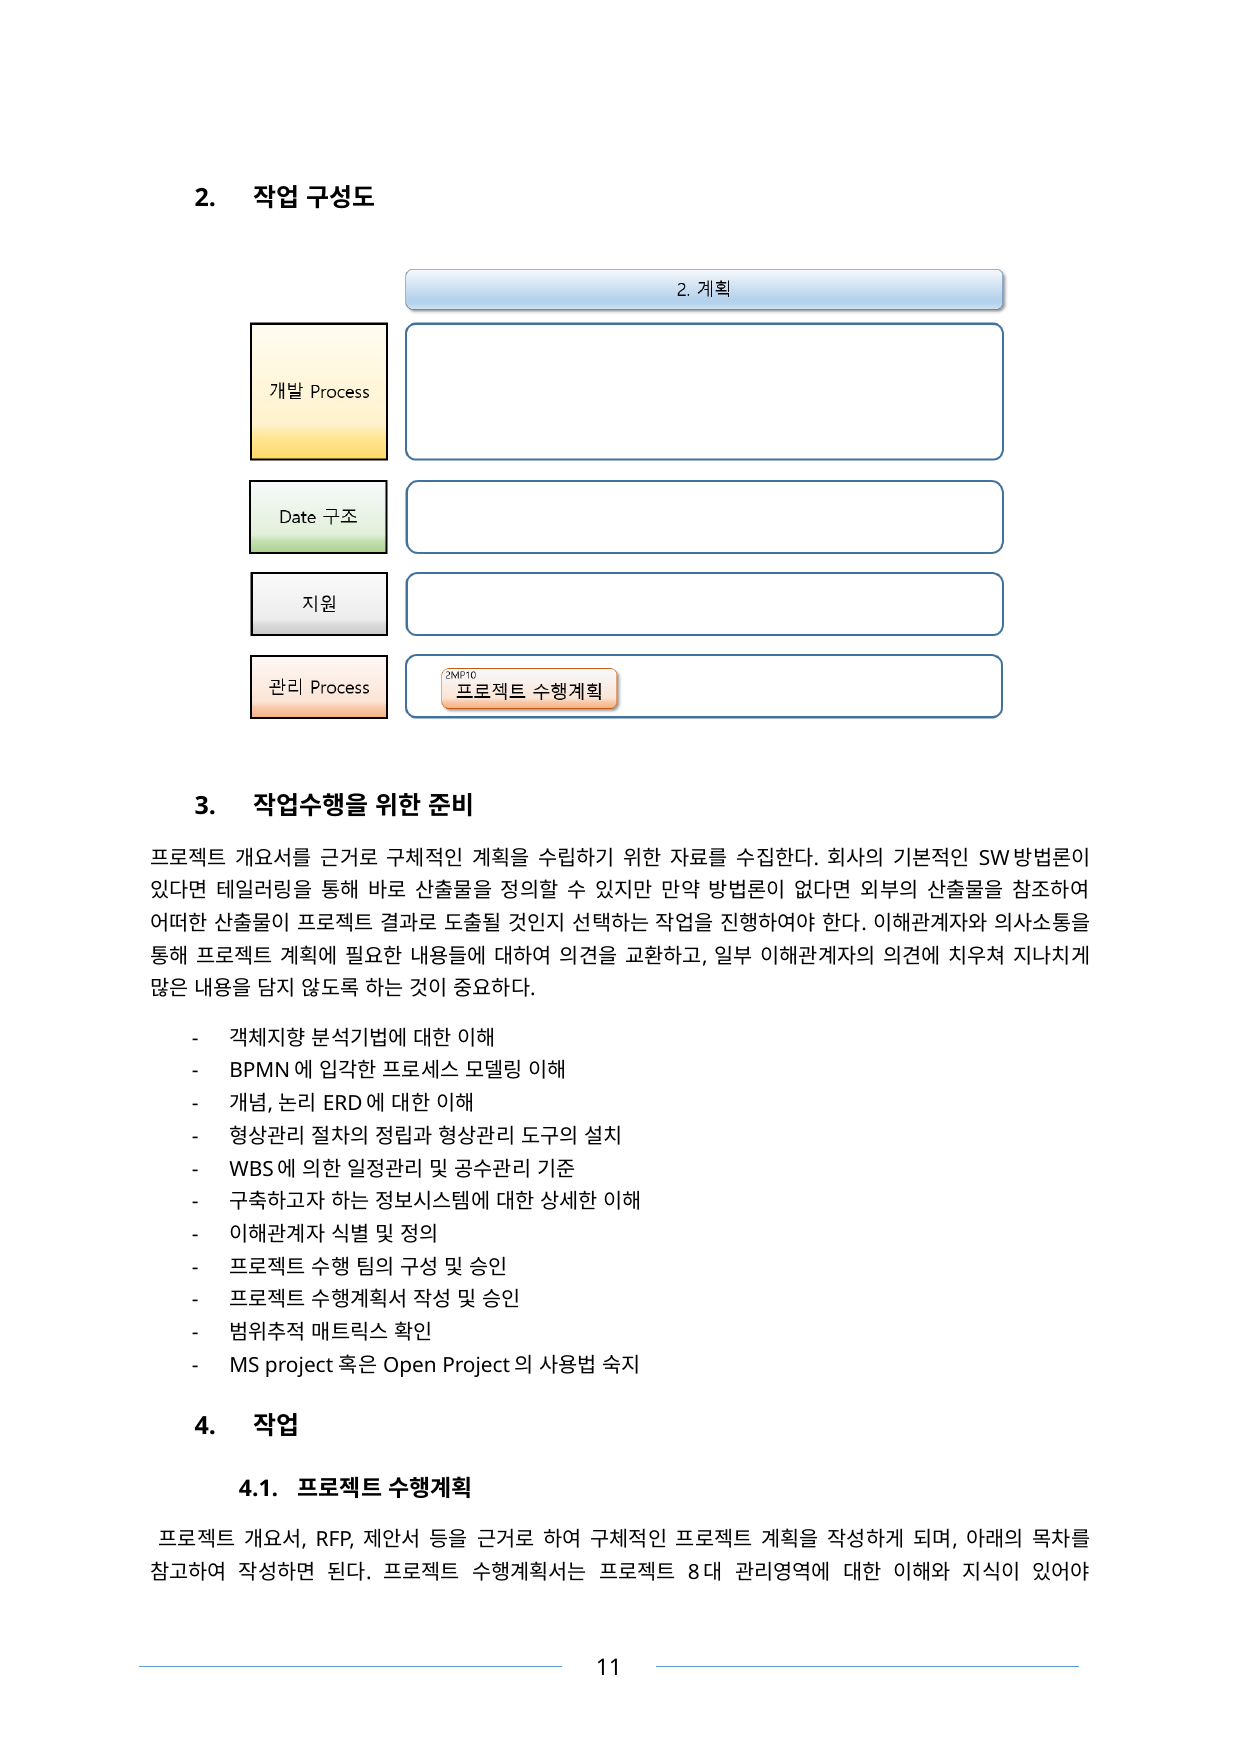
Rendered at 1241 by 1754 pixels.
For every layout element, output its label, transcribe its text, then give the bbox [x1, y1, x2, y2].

subtitle 작업수행을 위한 준비 [194, 785, 1090, 821]
list MS project 혹은 Open Project의 사용법 숙지 [192, 1348, 1090, 1378]
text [150, 1522, 1090, 1585]
list 구축하고자 하는 정보시스템에 대한 상세한 이해 [192, 1184, 1090, 1215]
list 프로젝트 수행계획서 작성 및 승인 [192, 1283, 1090, 1313]
subtitle 작업 구성도 [194, 177, 1090, 213]
list 범위추적 매트릭스 확인 [192, 1315, 1090, 1346]
list WBS에 의한 일정관리 및 공수관리 기준 [192, 1152, 1090, 1182]
text 프로젝트 개요서를 근거로 구체적인 계획을 수립하기 위한 자료를 수집한다. 회사의 기본적인 SW방법론이 있다면 테일러링을 통해 바로 산출물을 정의할 수 있지만 만약 방법론이 없다면 외부의 산출물을 참조하여 어떠한 산출물이 프로젝트 결과로 도출될 것인지 선택하는 작업을 진행하여야 한다. 이해관계자와 의사소통을 통해 프로젝트 계획에 필요한 내용들에 대하여 의견을 교환하고, 일부 이해관계자의 의견에 치우쳐 지나치게 많은 내용을 담지 않도록 하는 것이 중요하다. [150, 841, 1090, 1002]
subtitle 작업 [194, 1406, 1090, 1442]
list 객체지향 분석기법에 대한 이해 [192, 1021, 1090, 1051]
list 형상관리 절차의 정립과 형상관리 도구의 설치 [192, 1119, 1090, 1149]
list 이해관계자 식별 및 정의 [192, 1217, 1090, 1247]
list 프로젝트 수행 팀의 구성 및 승인 [192, 1250, 1090, 1280]
picture [150, 232, 1088, 758]
list BPMN에 입각한 프로세스 모델링 이해 [192, 1054, 1090, 1084]
list 개념, 논리 ERD에 대한 이해 [192, 1086, 1090, 1117]
subtitle 프로젝트 수행계획 [239, 1470, 1090, 1503]
